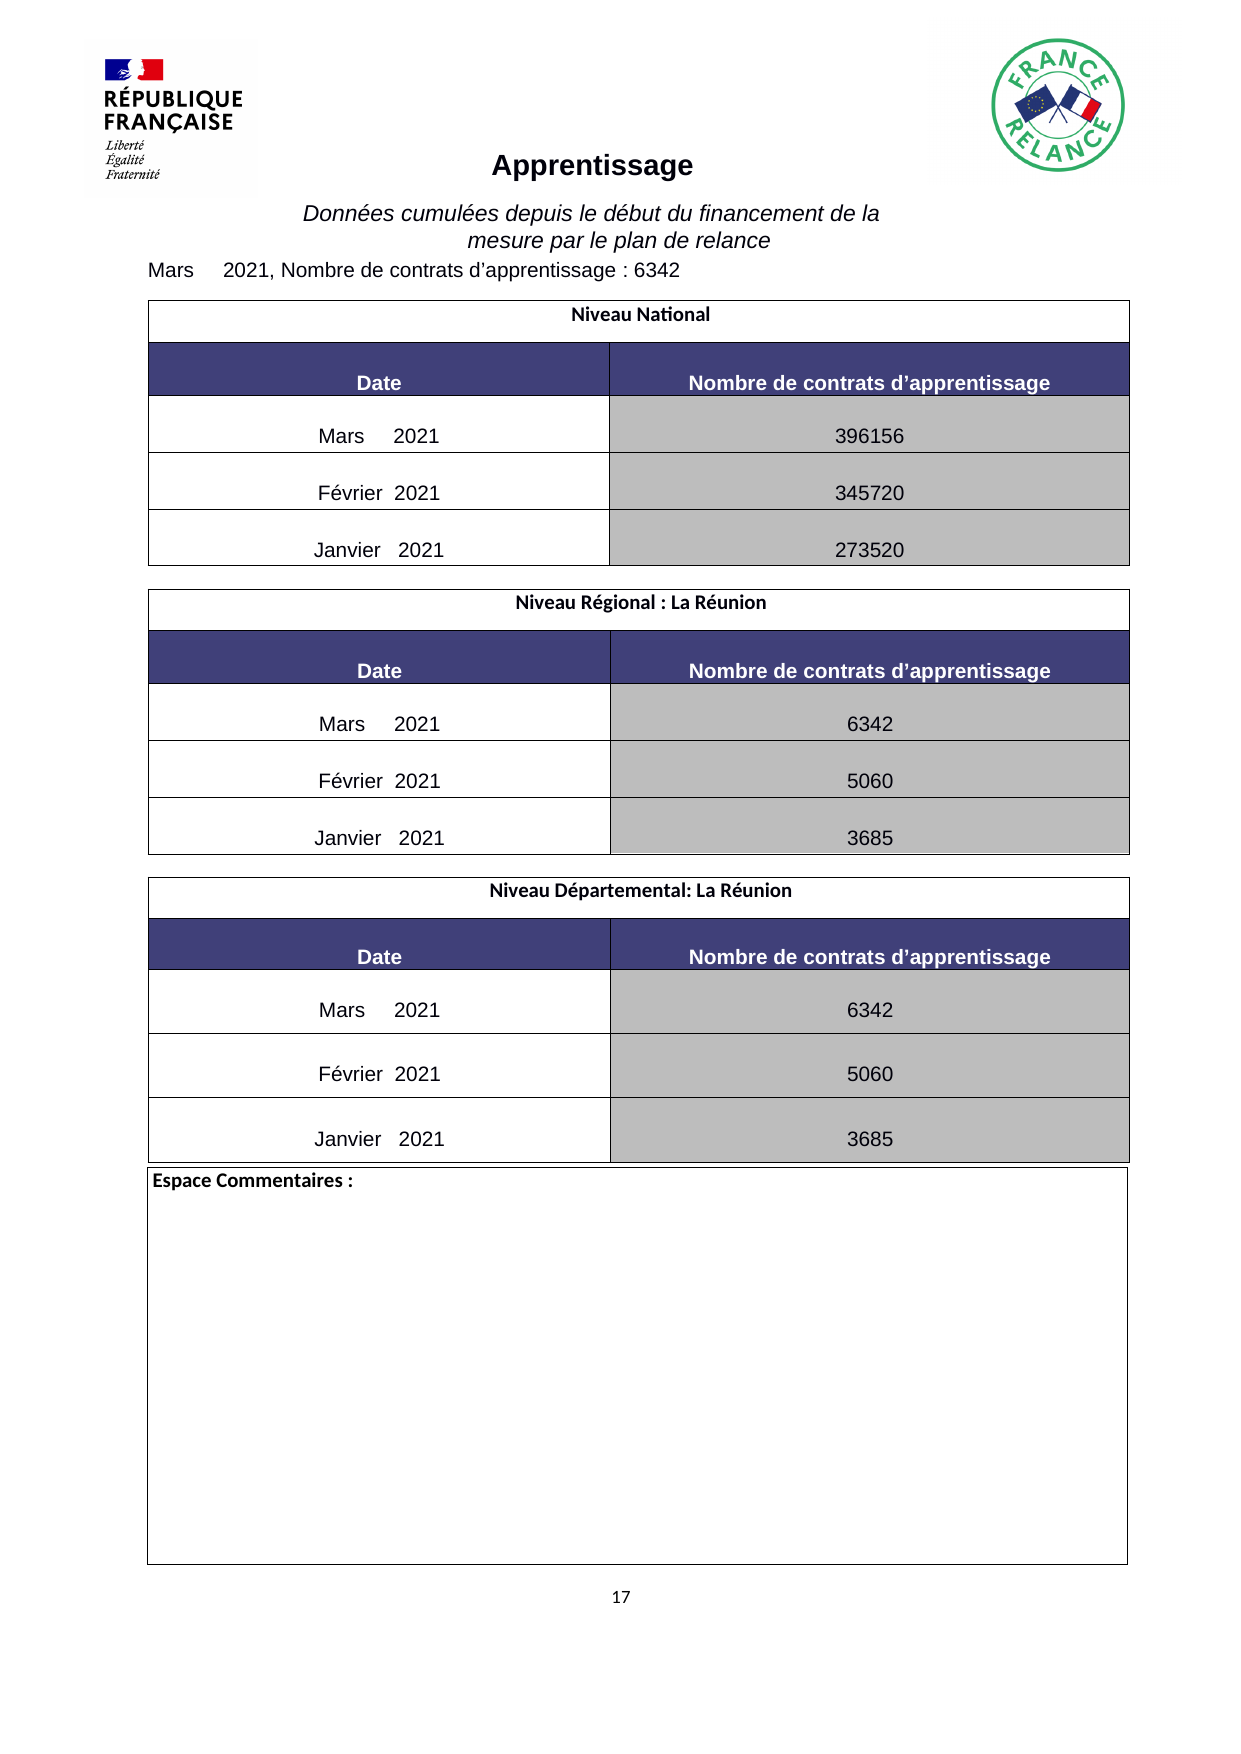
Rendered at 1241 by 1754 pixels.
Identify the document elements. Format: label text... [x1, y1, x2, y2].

table_cell 5060 [611, 741, 1129, 797]
table_cell 273520 [610, 510, 1129, 565]
table_cell Février 2021 [149, 453, 609, 509]
table_cell Février 2021 [149, 1034, 610, 1097]
table_cell Date [149, 631, 610, 683]
table_cell Février 2021 [149, 741, 610, 797]
table_cell 5060 [611, 1034, 1129, 1097]
table_cell Mars 2021 [149, 970, 610, 1033]
table_cell 3685 [611, 1098, 1129, 1162]
table_header Niveau National [149, 301, 1129, 342]
table_cell 6342 [611, 970, 1129, 1033]
table_cell Mars 2021 [149, 684, 610, 740]
table_header Niveau Régional : La Réunion [149, 590, 1129, 630]
table_cell Mars 2021 [149, 396, 609, 452]
picture [926, 17, 1182, 185]
table_cell 345720 [610, 453, 1129, 509]
table_cell Date [149, 919, 610, 969]
table_cell Nombre de contrats d’apprentissage [611, 631, 1129, 683]
picture [84, 39, 258, 197]
table_cell 396156 [610, 396, 1129, 452]
table_header Niveau Départemental: La Réunion [149, 878, 1129, 918]
text Données cumulées depuis le début du financement de la mesure par le plan de relance [148, 200, 1093, 253]
table_cell Date [149, 343, 609, 395]
table_cell 3685 [611, 798, 1129, 853]
text Mars 2021, Nombre de contrats d’apprentissage : 6342 [148, 258, 1093, 282]
table_cell Nombre de contrats d’apprentissage [611, 919, 1129, 969]
table_cell Nombre de contrats d’apprentissage [610, 343, 1129, 395]
table_cell 6342 [611, 684, 1129, 740]
table_cell Janvier 2021 [149, 510, 609, 565]
table_cell Janvier 2021 [149, 1098, 610, 1162]
text Apprentissage [258, 148, 926, 181]
table_cell Janvier 2021 [149, 798, 610, 853]
